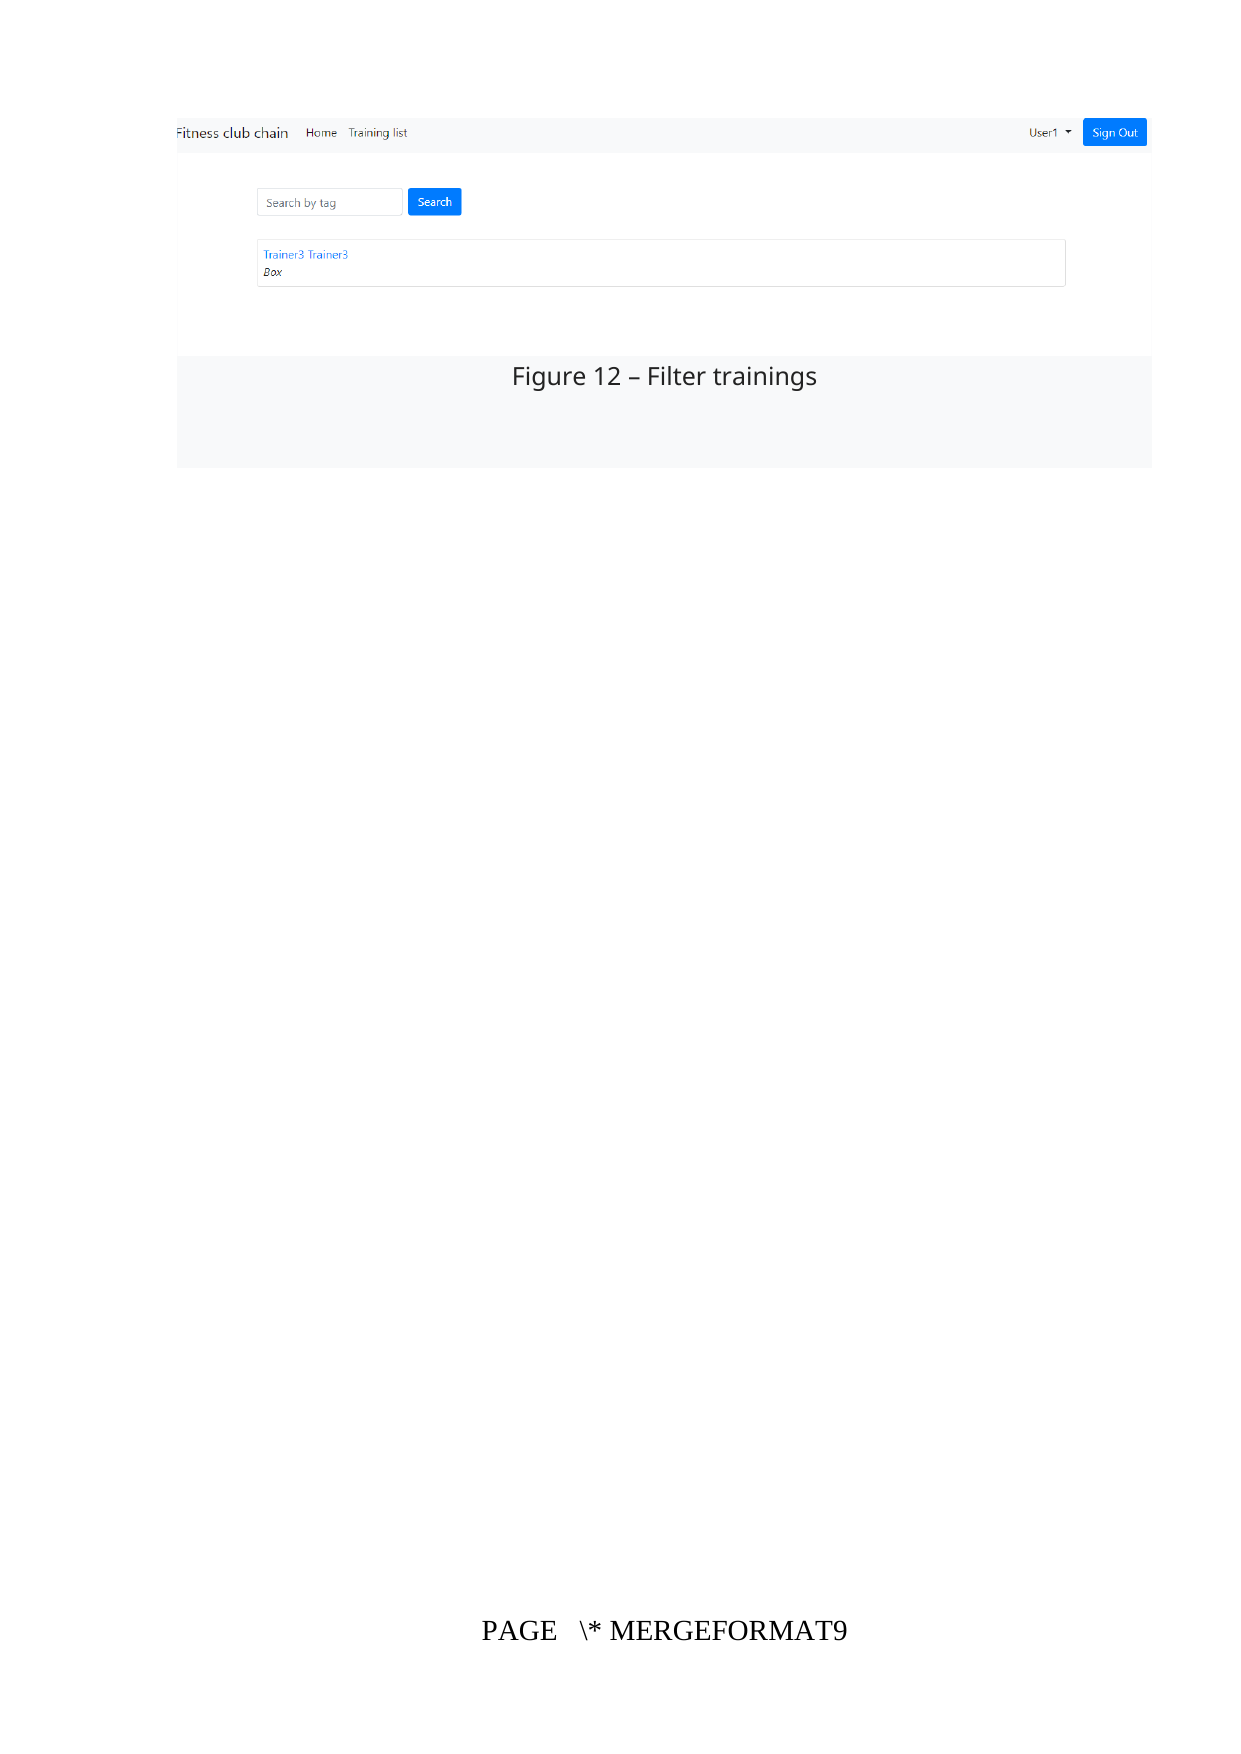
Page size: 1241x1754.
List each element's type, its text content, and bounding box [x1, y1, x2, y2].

picture [177, 118, 1152, 356]
text Figure 12 – Filter trainings [177, 356, 1152, 393]
